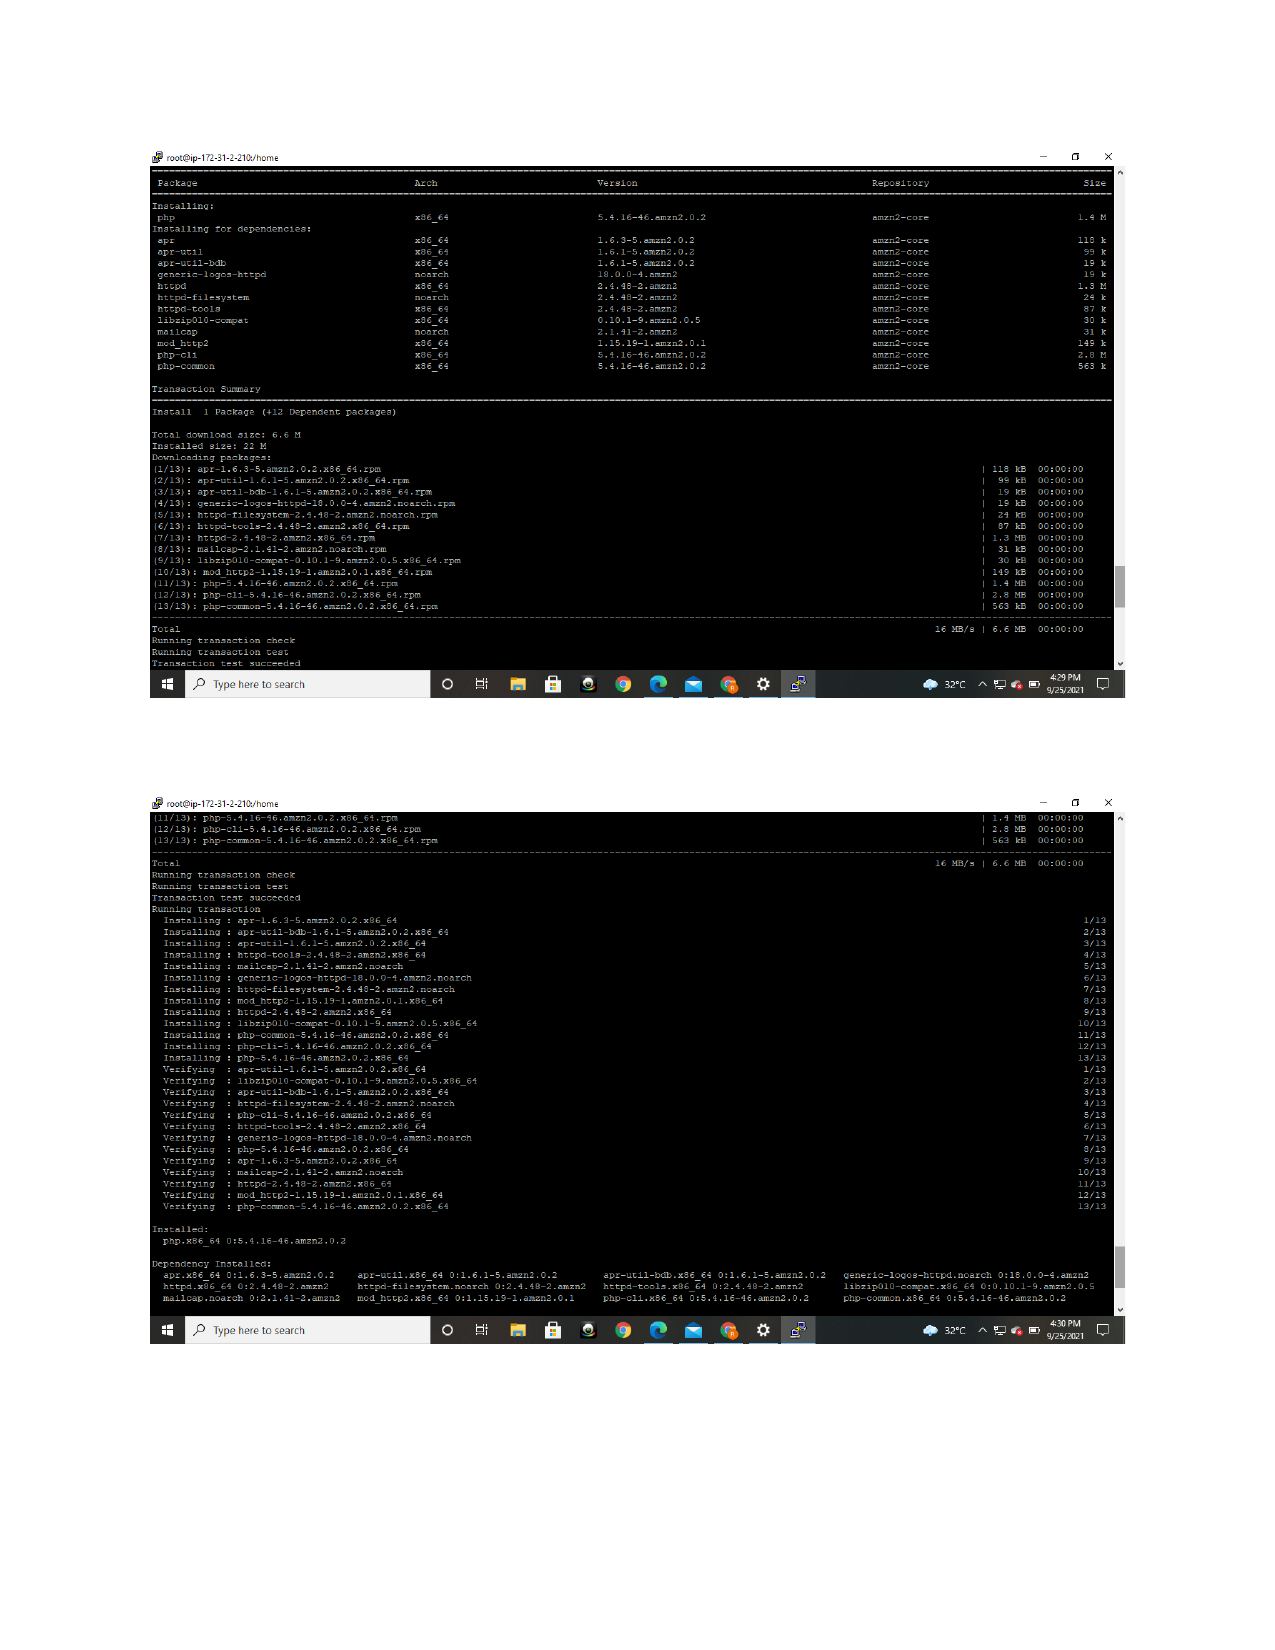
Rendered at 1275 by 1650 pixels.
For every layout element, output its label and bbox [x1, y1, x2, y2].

picture [150, 795, 1125, 1344]
picture [150, 150, 1125, 698]
